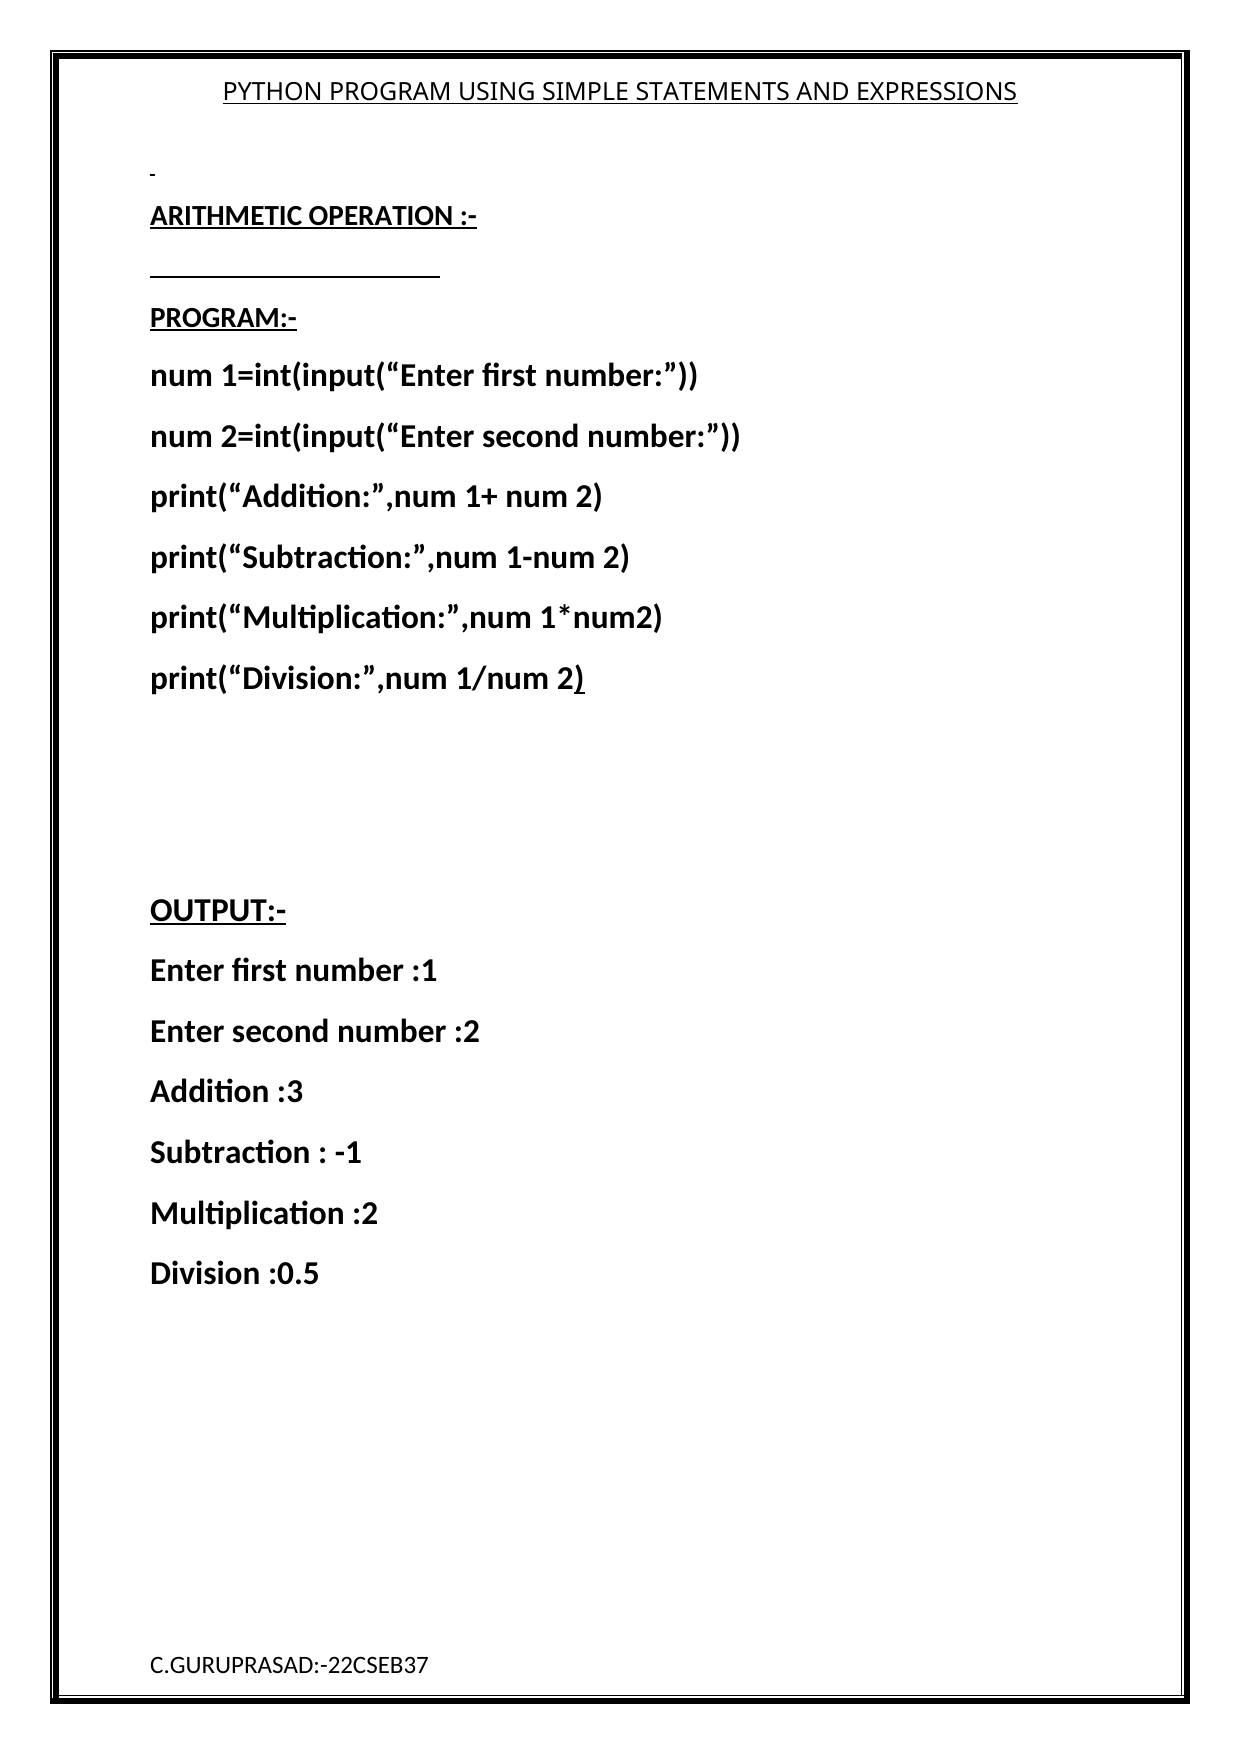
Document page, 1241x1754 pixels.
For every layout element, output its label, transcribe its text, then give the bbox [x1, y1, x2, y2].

text Division :0.5 [150, 1252, 1090, 1293]
text Multiplication :2 [150, 1192, 1090, 1232]
text print(“Division:”,num 1/num 2) [150, 657, 1090, 698]
text PROGRAM:- [150, 299, 1090, 334]
text OUTPUT:- [150, 888, 1090, 929]
text print(“Multiplication:”,num 1*num2) [150, 596, 1090, 637]
text print(“Addition:”,num 1+ num 2) [150, 475, 1090, 516]
text ARITHMETIC OPERATION :- [150, 197, 1090, 232]
text Subtraction : -1 [150, 1131, 1090, 1172]
text Enter first number :1 [150, 949, 1090, 990]
text num 1=int(input(“Enter first number:”)) [150, 354, 1090, 395]
text Addition :3 [150, 1070, 1090, 1111]
text Enter second number :2 [150, 1010, 1090, 1051]
text print(“Subtraction:”,num 1-num 2) [150, 536, 1090, 577]
text num 2=int(input(“Enter second number:”)) [150, 414, 1090, 455]
